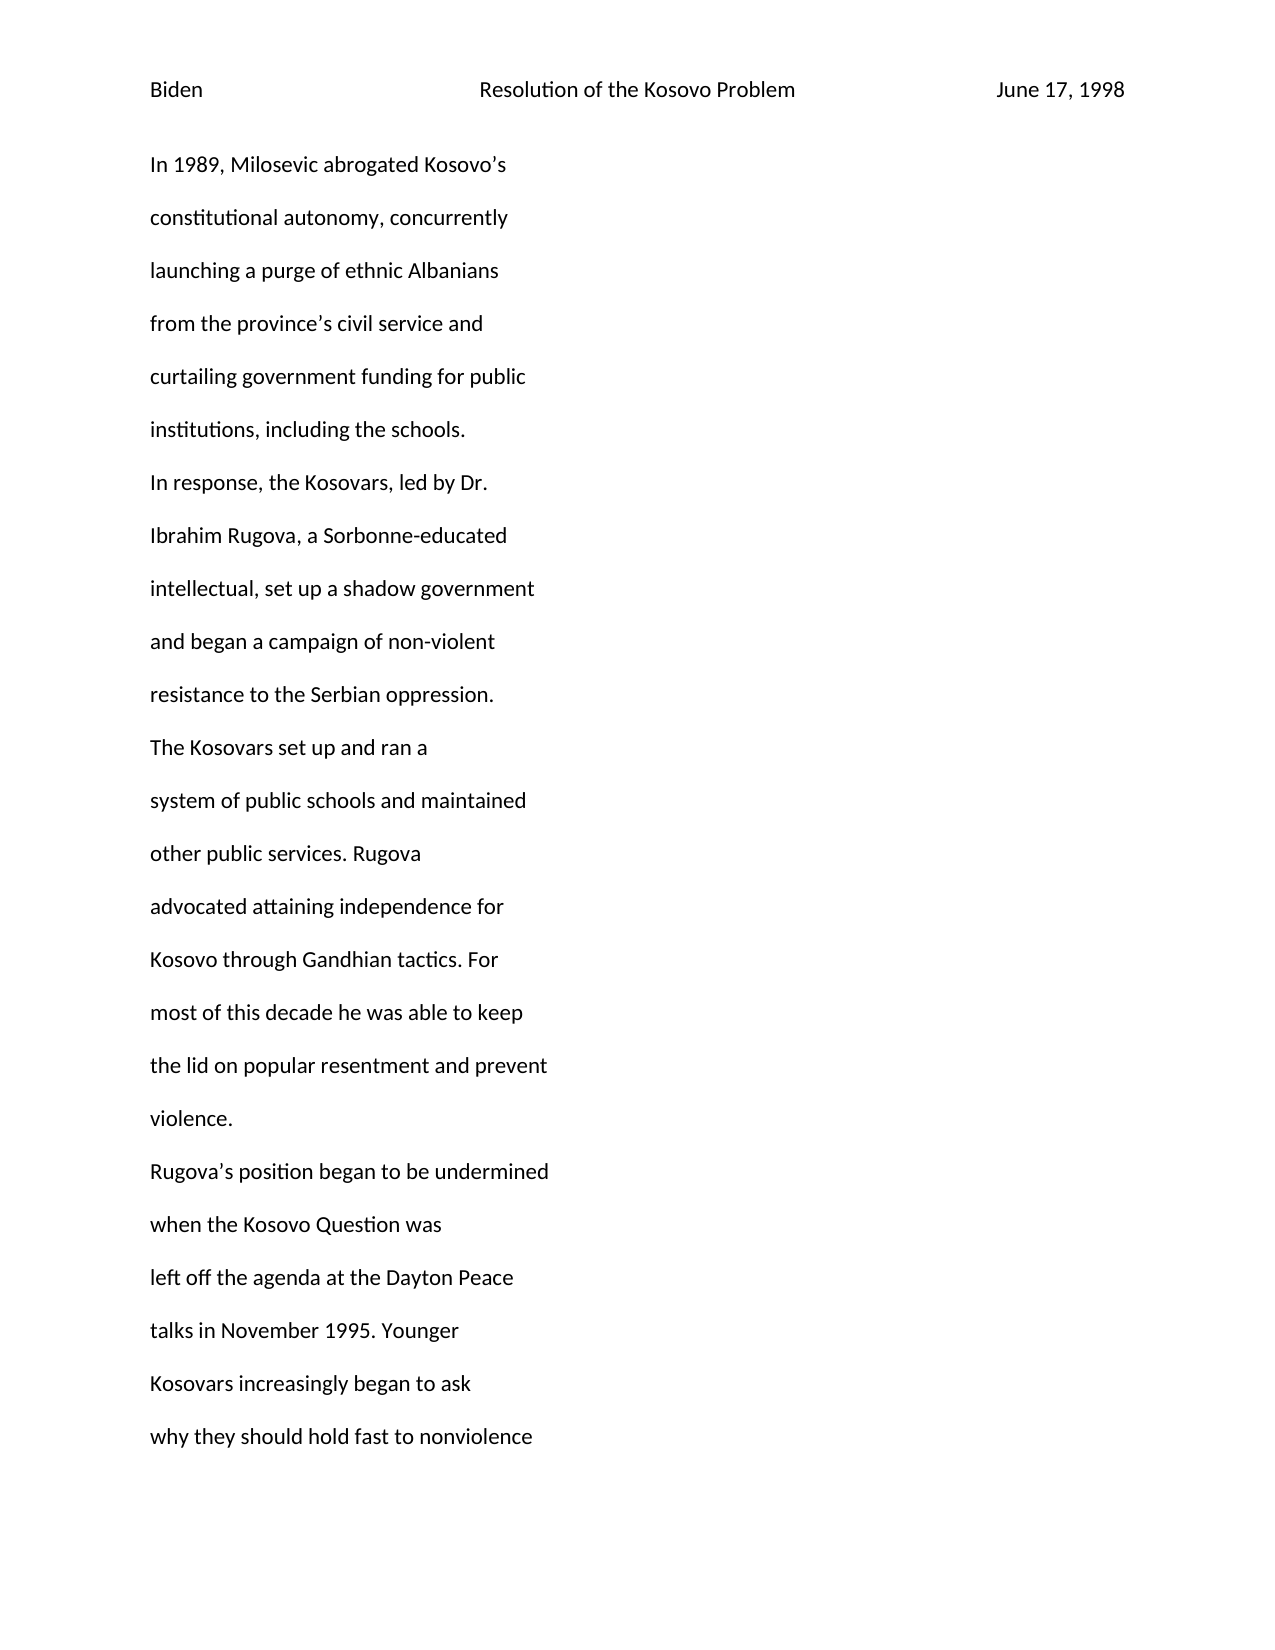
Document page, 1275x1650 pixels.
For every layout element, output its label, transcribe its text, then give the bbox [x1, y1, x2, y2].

text most of this decade he was able to keep [150, 998, 1125, 1026]
text the lid on popular resentment and prevent [150, 1051, 1125, 1079]
text Rugova’s position began to be undermined [150, 1157, 1125, 1185]
text Ibrahim Rugova, a Sorbonne-educated [150, 521, 1125, 549]
text when the Kosovo Question was [150, 1210, 1125, 1238]
text The Kosovars set up and ran a [150, 733, 1125, 761]
text In 1989, Milosevic abrogated Kosovo’s [150, 150, 1125, 178]
text why they should hold fast to nonviolence [150, 1422, 1125, 1451]
text advocated attaining independence for [150, 892, 1125, 920]
text Kosovo through Gandhian tactics. For [150, 945, 1125, 973]
text curtailing government funding for public [150, 362, 1125, 390]
text institutions, including the schools. [150, 415, 1125, 443]
text from the province’s civil service and [150, 309, 1125, 337]
text violence. [150, 1104, 1125, 1132]
text left off the agenda at the Dayton Peace [150, 1263, 1125, 1291]
text system of public schools and maintained [150, 786, 1125, 814]
text Kosovars increasingly began to ask [150, 1369, 1125, 1397]
text talks in November 1995. Younger [150, 1316, 1125, 1344]
text In response, the Kosovars, led by Dr. [150, 468, 1125, 496]
text resistance to the Serbian oppression. [150, 680, 1125, 708]
text other public services. Rugova [150, 839, 1125, 867]
text and began a campaign of non-violent [150, 627, 1125, 655]
text constitutional autonomy, concurrently [150, 203, 1125, 231]
text intellectual, set up a shadow government [150, 574, 1125, 602]
text launching a purge of ethnic Albanians [150, 256, 1125, 284]
